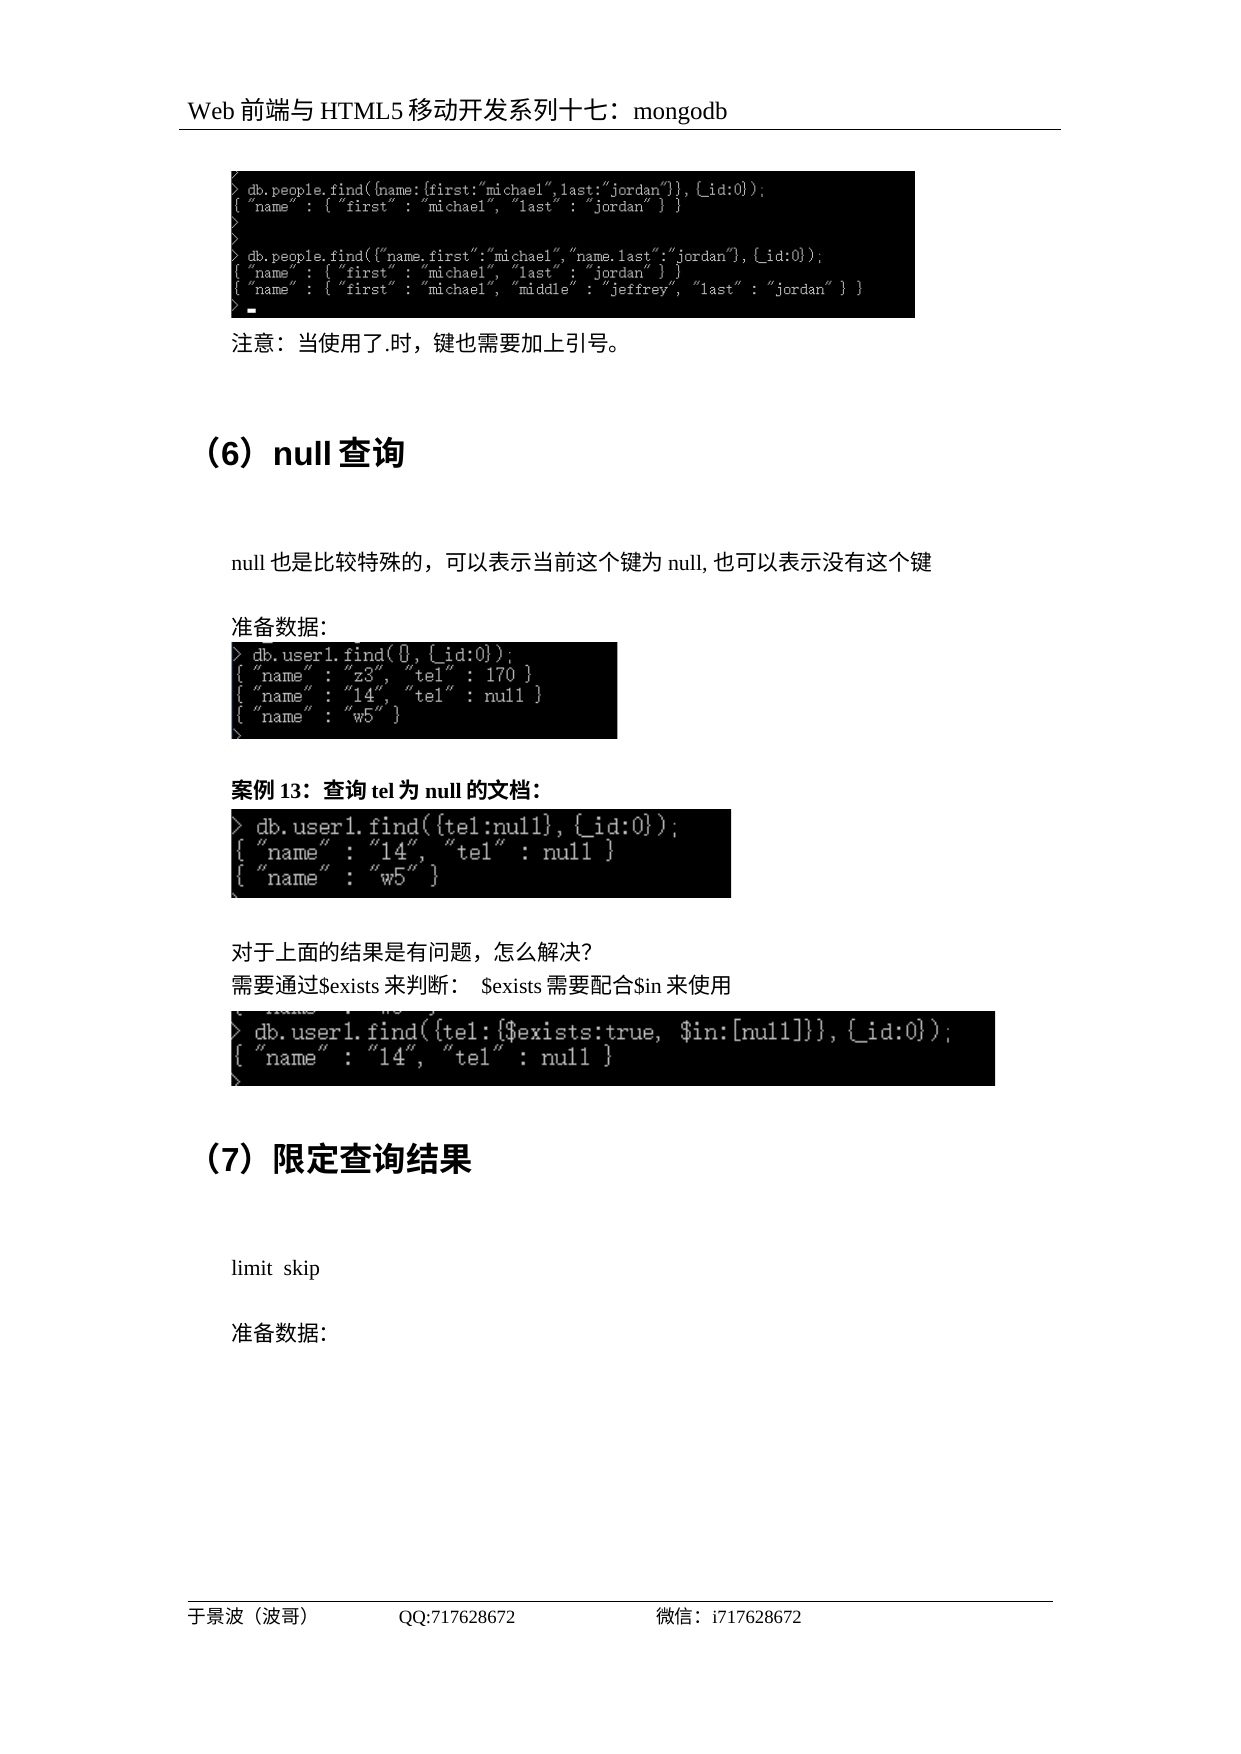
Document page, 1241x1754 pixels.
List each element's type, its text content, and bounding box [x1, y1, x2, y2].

text 对于上面的结果是有问题，怎么解决？ [187, 935, 1053, 967]
text 注意：当使用了.时，键也需要加上引号。 [187, 326, 1053, 358]
text 需要通过$exists来判断： $exists需要配合$in来使用 [187, 967, 1053, 1000]
picture [231, 171, 915, 318]
subtitle 限定查询结果 [187, 1124, 1053, 1189]
picture [231, 642, 618, 739]
subtitle null查询 [187, 418, 1053, 483]
picture [231, 809, 732, 898]
picture [231, 1011, 996, 1086]
text 准备数据： [187, 610, 1053, 642]
text 准备数据： [187, 1316, 1053, 1348]
text 案例13：查询tel为null的文档： [187, 772, 1053, 805]
text null也是比较特殊的，可以表示当前这个键为null, 也可以表示没有这个键 [187, 545, 1053, 577]
text limit skip [187, 1251, 1053, 1283]
